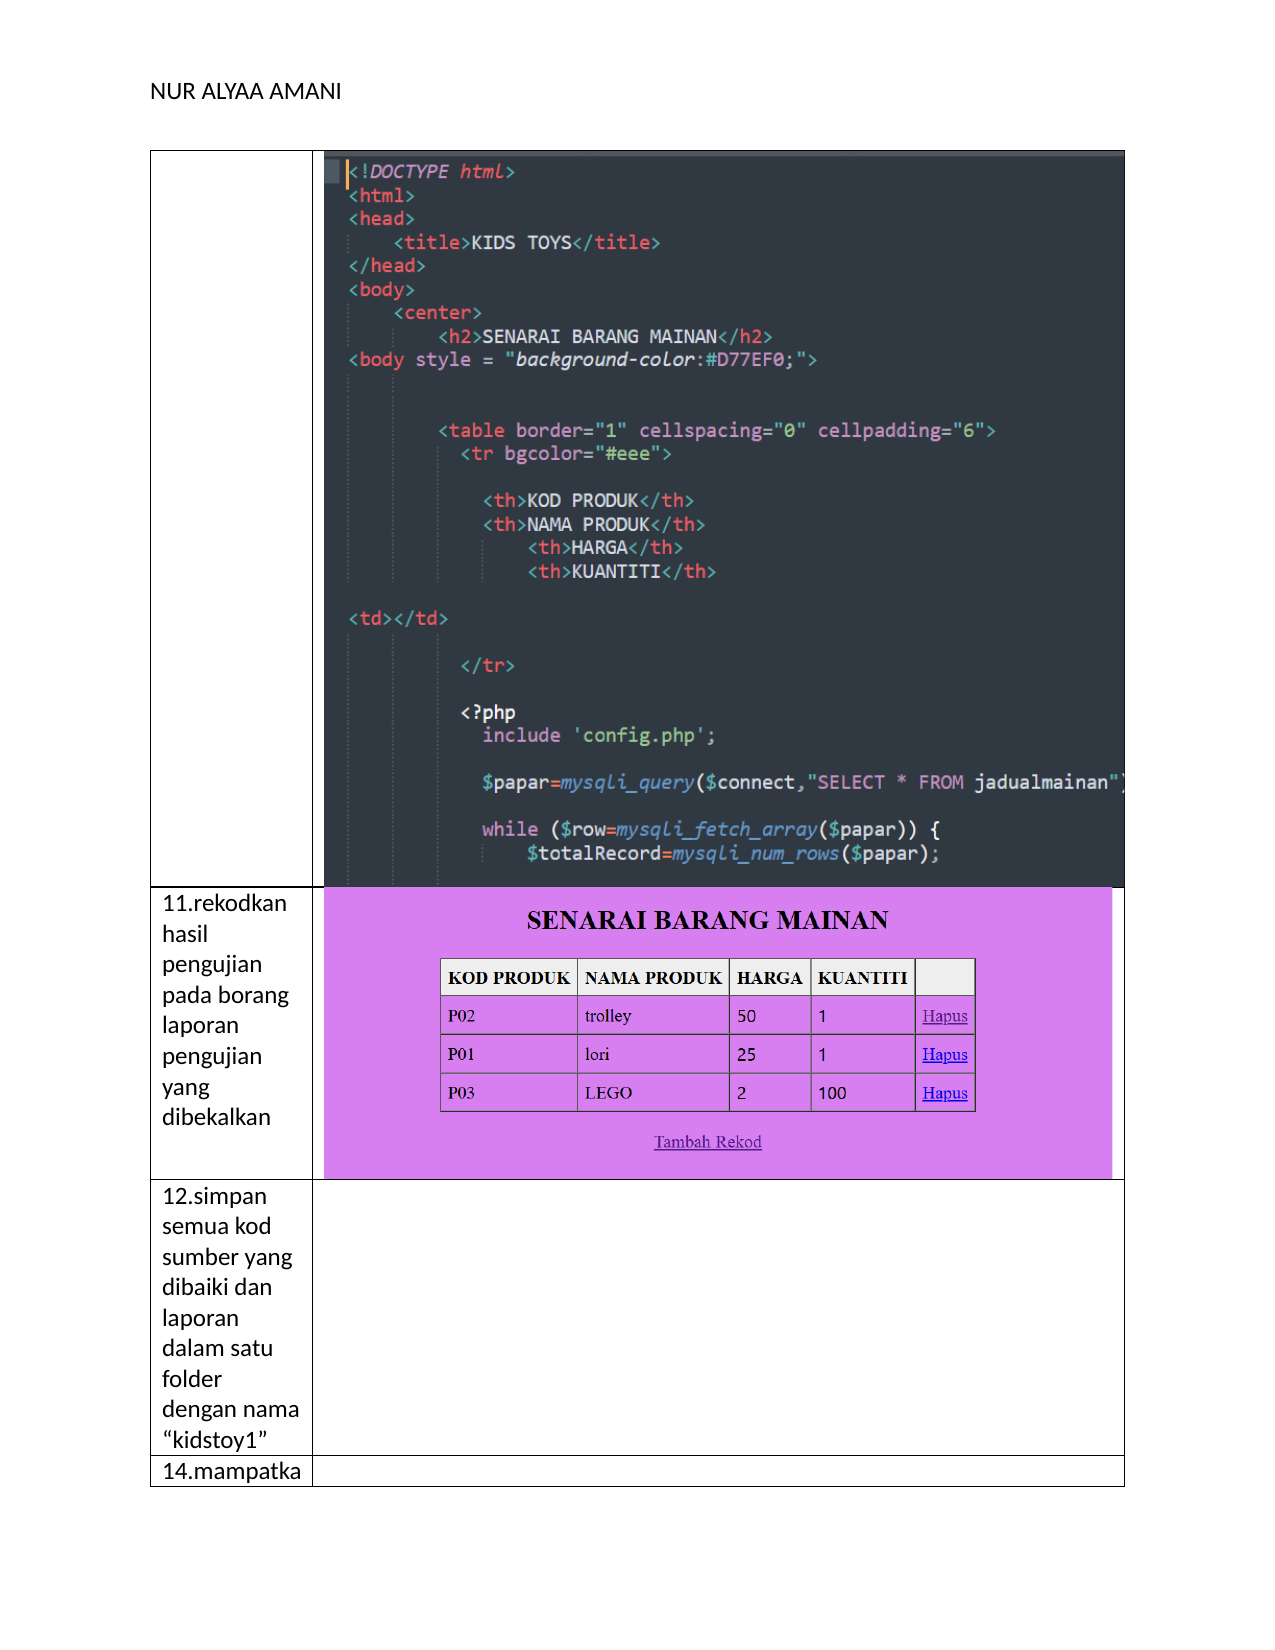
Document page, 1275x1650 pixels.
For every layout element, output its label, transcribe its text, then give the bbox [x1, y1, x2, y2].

table_cell 11.rekodkan hasil pengujian pada borang laporan pengujian yang dibekalkan [151, 888, 312, 1179]
table_cell [313, 888, 324, 1179]
picture [324, 151, 1125, 1179]
table_cell 12.simpan semua kod sumber yang dibaiki dan laporan dalam satu folder dengan nama “kidstoy1” [151, 1180, 312, 1454]
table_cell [151, 151, 312, 886]
table_cell [1113, 888, 1124, 1179]
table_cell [151, 1456, 312, 1486]
table_cell [313, 1180, 1124, 1454]
table_cell [313, 1456, 1124, 1486]
